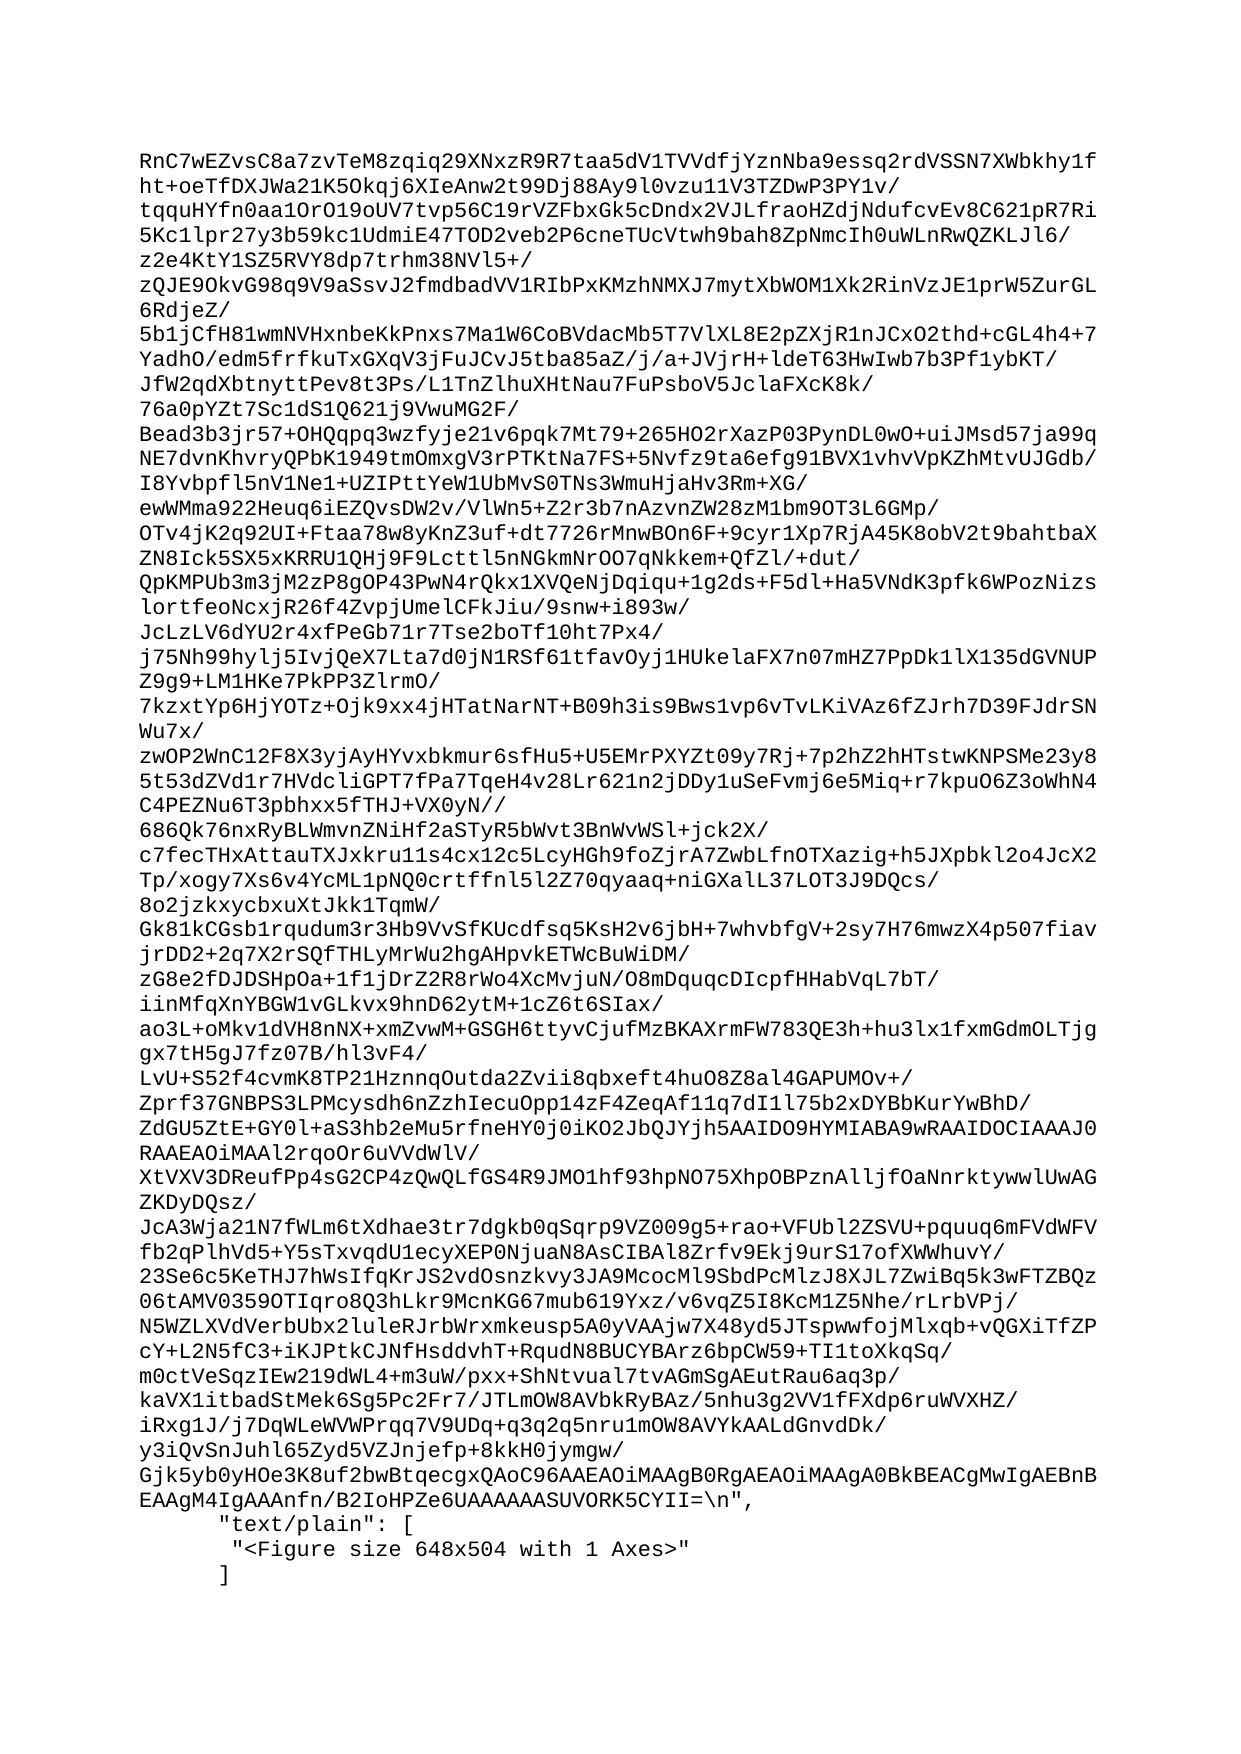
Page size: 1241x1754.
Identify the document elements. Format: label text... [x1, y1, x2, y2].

text "<Figure size 648x504 with 1 Axes>" [139, 1538, 1101, 1563]
text ] [139, 1563, 1101, 1588]
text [139, 150, 1101, 1513]
text "text/plain": [ [139, 1513, 1101, 1538]
